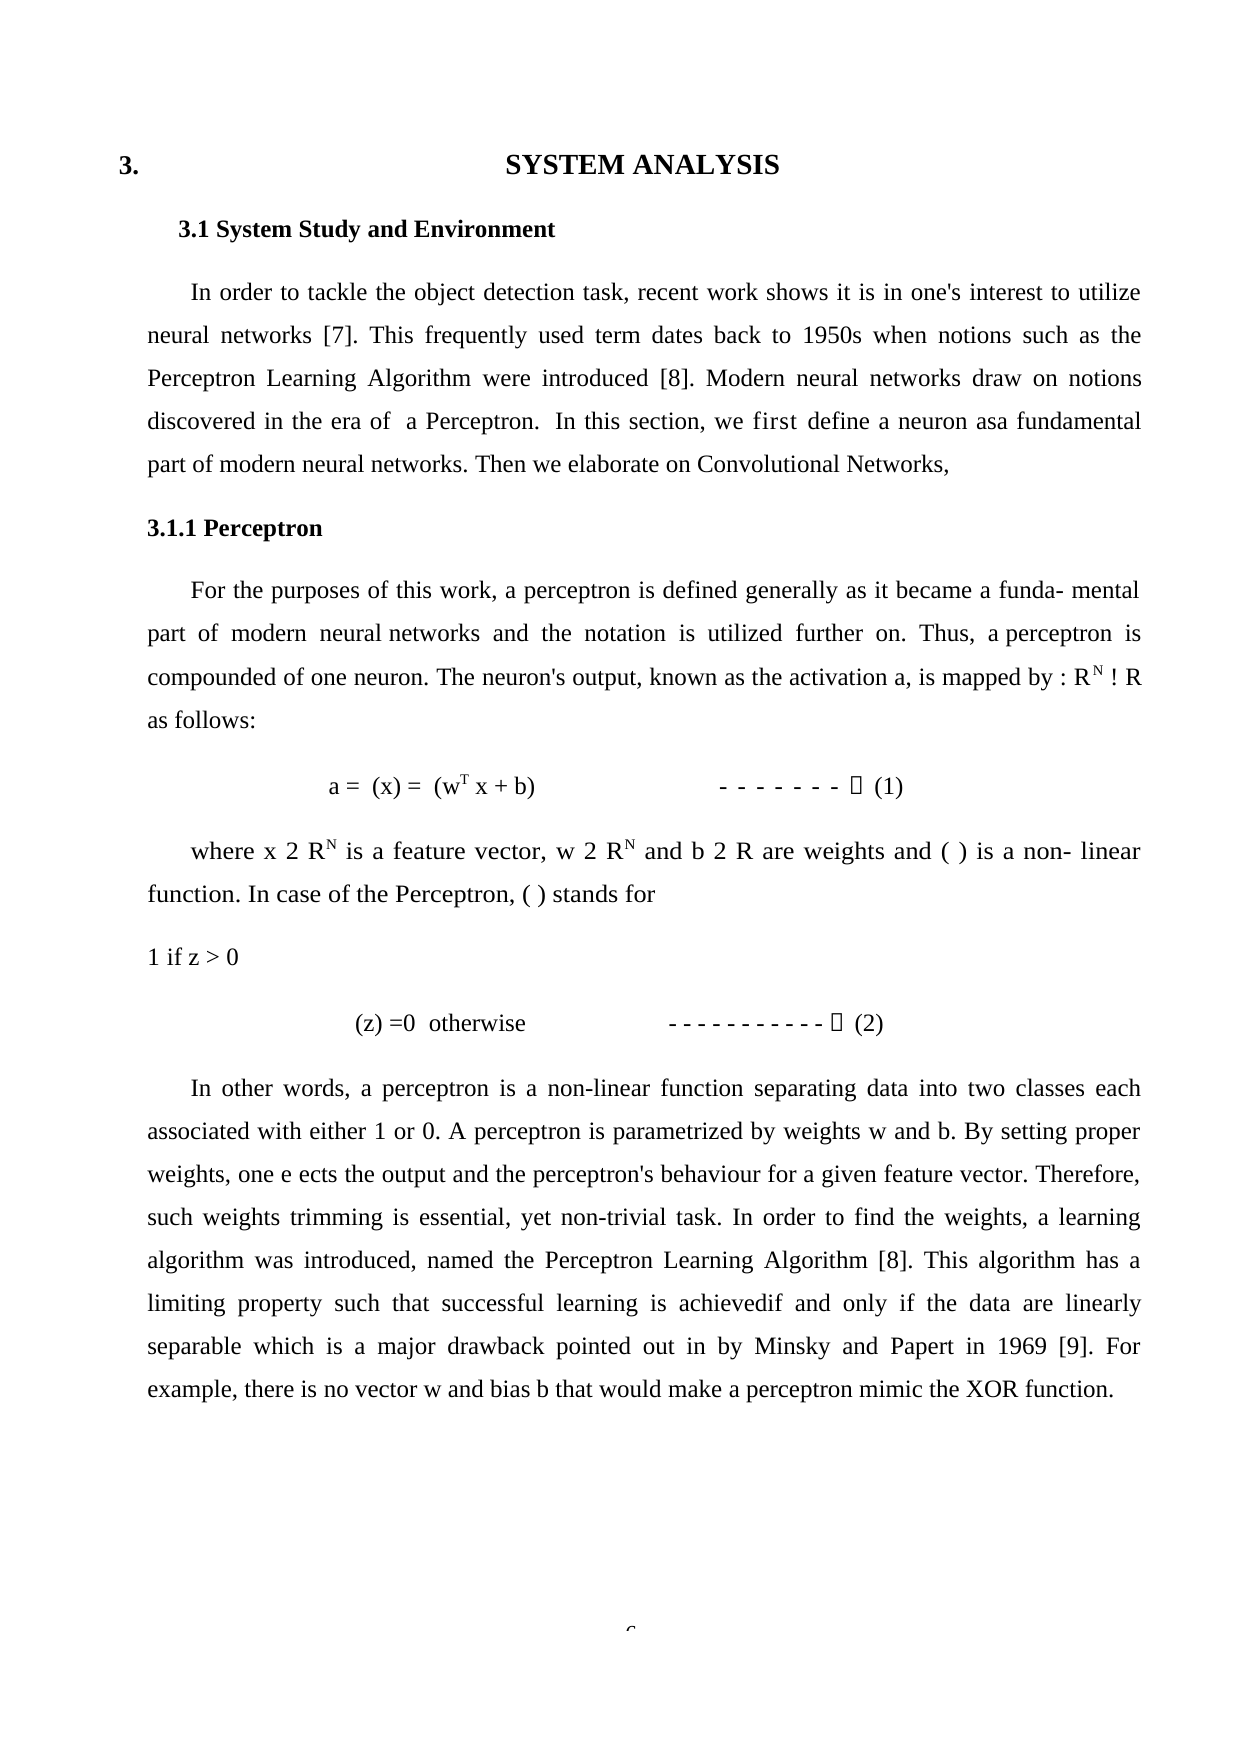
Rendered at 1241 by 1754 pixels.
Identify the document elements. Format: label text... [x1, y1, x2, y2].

text 1 if z > 0 [147, 942, 1155, 971]
subtitle SYSTEM ANALYSIS [119, 147, 1144, 181]
subtitle Perceptron [147, 513, 1155, 541]
text where x 2 RN is a feature vector, w 2 RN and b 2 R are weights and ( ) is a non- linear function. In case of the Perceptron, ( ) stands for [147, 836, 1142, 908]
subtitle System Study and Environment [178, 214, 1155, 243]
text In other words, a perceptron is a non-linear function separating data into two classes each associated with either 1 or 0. A perceptron is parametrized by weights w and b. By setting proper weights, one e ects the output and the perceptron's behaviour for a given feature vector. Therefore, such weights trimming is essential, yet non-trivial task. In order to find the weights, a learning algorithm was introduced, named the Perceptron Learning Algorithm [8]. This algorithm has a limiting property such that successful learning is achievedif and only if the data are linearly separable which is a major drawback pointed out in by Minsky and Papert in 1969 [9]. For example, there is no vector w and bias b that would make a perceptron mimic the XOR function. [147, 1073, 1142, 1403]
text a = (x) = (wT x + b) - - - - - - -  (1) [328, 768, 1155, 802]
text For the purposes of this work, a perceptron is defined generally as it became a funda- mental part of modern neural networks and the notation is utilized further on. Thus, a perceptron is compounded of one neuron. The neuron's output, known as the activation a, is mapped by : RN ! R as follows: [147, 575, 1142, 733]
text (z) =0 otherwise - - - - - - - - - - -  (2) [119, 1005, 1119, 1039]
text In order to tackle the object detection task, recent work shows it is in one's interest to utilize neural networks [7]. This frequently used term dates back to 1950s when notions such as the Perceptron Learning Algorithm were introduced [8]. Modern neural networks draw on notions discovered in the era of a Perceptron. In this section, we first define a neuron asa fundamental part of modern neural networks. Then we elaborate on Convolutional Networks, [147, 277, 1142, 478]
